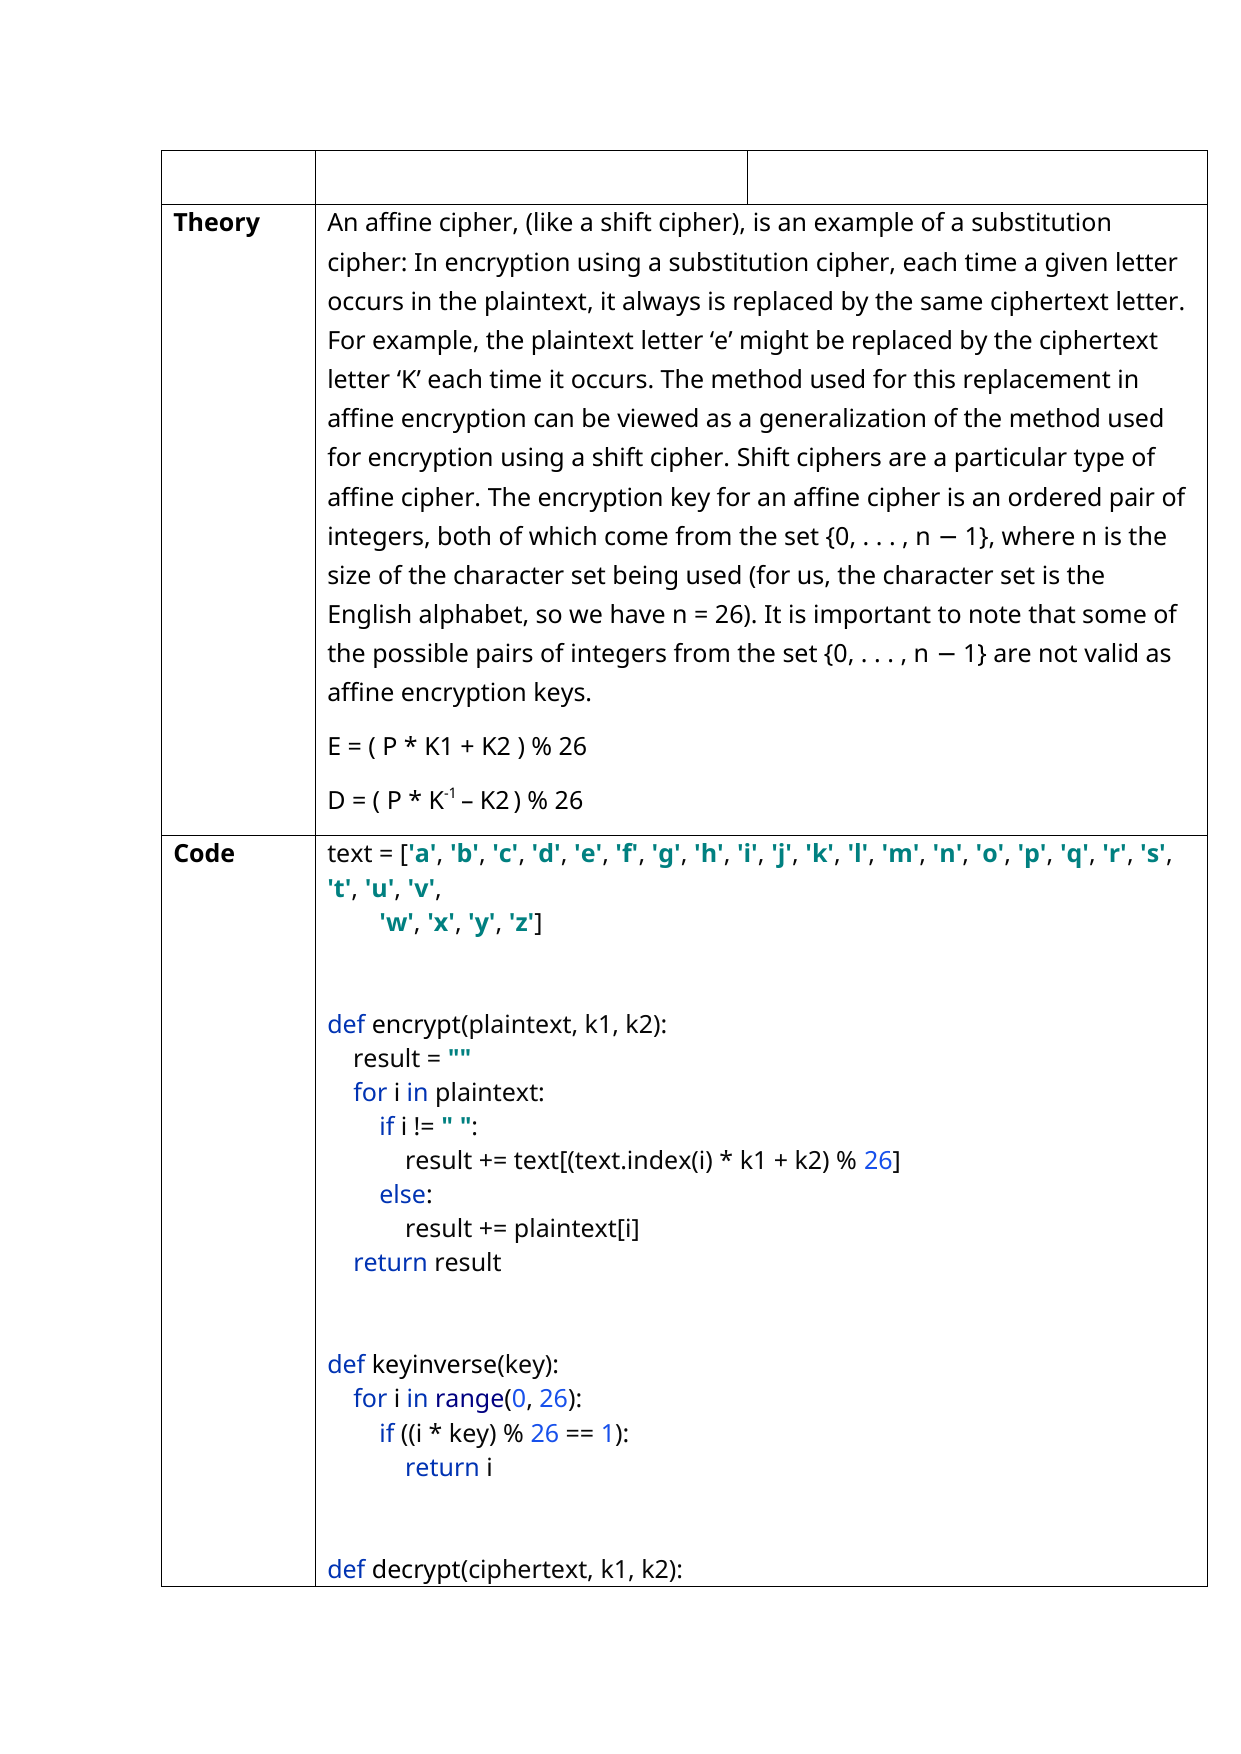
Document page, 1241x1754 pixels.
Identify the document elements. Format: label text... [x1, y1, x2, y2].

table_cell An affine cipher, (like a shift cipher), is an example of a substitution cipher: In encryption using a substitution cipher, each time a given letter occurs in the plaintext, it always is replaced by the same ciphertext letter. For example, the plaintext letter ‘e’ might be replaced by the ciphertext letter ‘K’ each time it occurs. The method used for this replacement in affine encryption can be viewed as a generalization of the method used for encryption using a shift cipher. Shift ciphers are a particular type of affine cipher. The encryption key for an affine cipher is an ordered pair of integers, both of which come from the set {0, . . . , n − 1}, where n is the size of the character set being used (for us, the character set is the English alphabet, so we have n = 26). It is important to note that some of the possible pairs of integers from the set {0, . . . , n − 1} are not valid as affine encryption keys. E = ( P * K1 + K2 ) % 26 D = ( P * K-1 – K2 ) % 26 [316, 205, 1207, 835]
table_cell Code [162, 836, 315, 1586]
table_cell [748, 151, 1207, 204]
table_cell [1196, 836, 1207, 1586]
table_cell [162, 151, 315, 204]
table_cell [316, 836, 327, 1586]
table_cell Theory [162, 205, 315, 835]
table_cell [316, 151, 747, 204]
